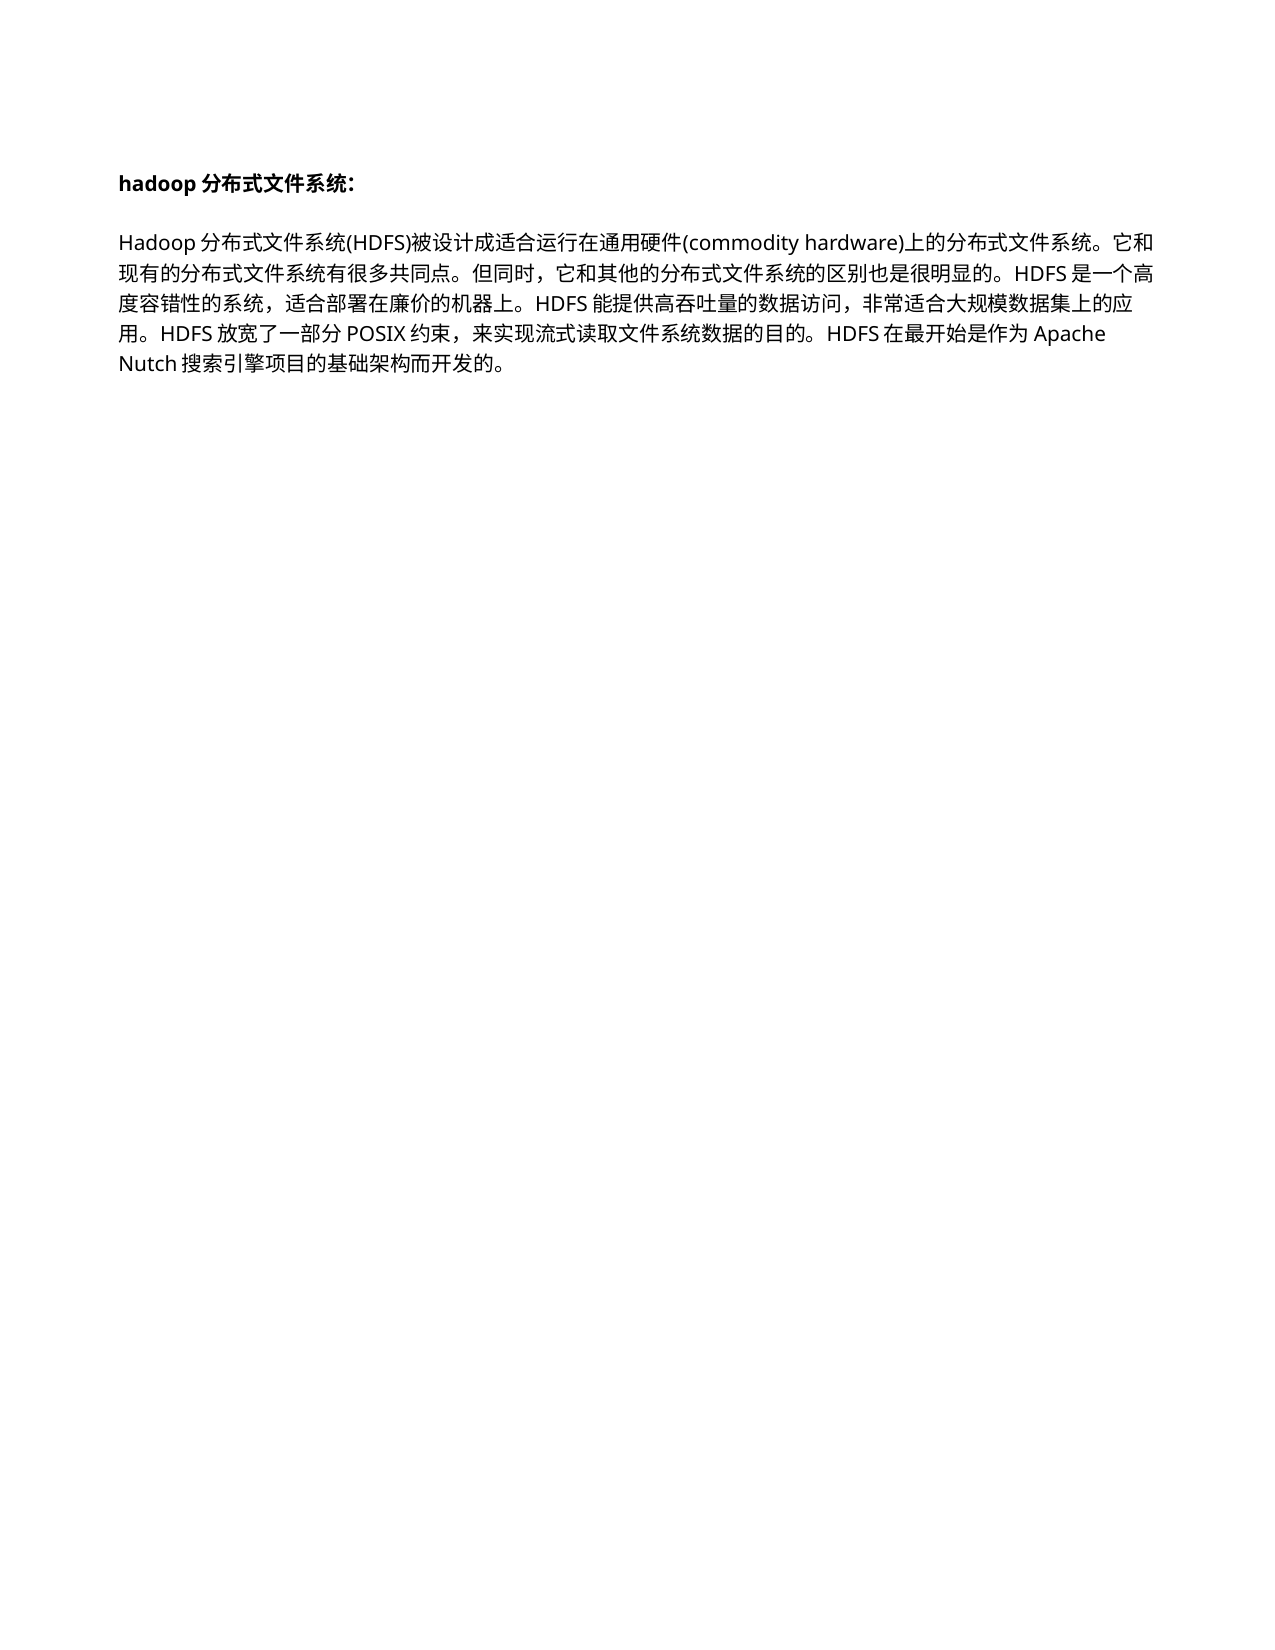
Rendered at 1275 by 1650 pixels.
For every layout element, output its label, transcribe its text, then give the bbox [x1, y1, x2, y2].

text Hadoop分布式文件系统(HDFS)被设计成适合运行在通用硬件(commodity hardware)上的分布式文件系统。它和现有的分布式文件系统有很多共同点。但同时，它和其他的分布式文件系统的区别也是很明显的。HDFS是一个高度容错性的系统，适合部署在廉价的机器上。HDFS能提供高吞吐量的数据访问，非常适合大规模数据集上的应用。HDFS放宽了一部分POSIX约束，来实现流式读取文件系统数据的目的。HDFS在最开始是作为Apache Nutch搜索引擎项目的基础架构而开发的。 [118, 226, 1157, 378]
text hadoop分布式文件系统： [118, 167, 1157, 198]
